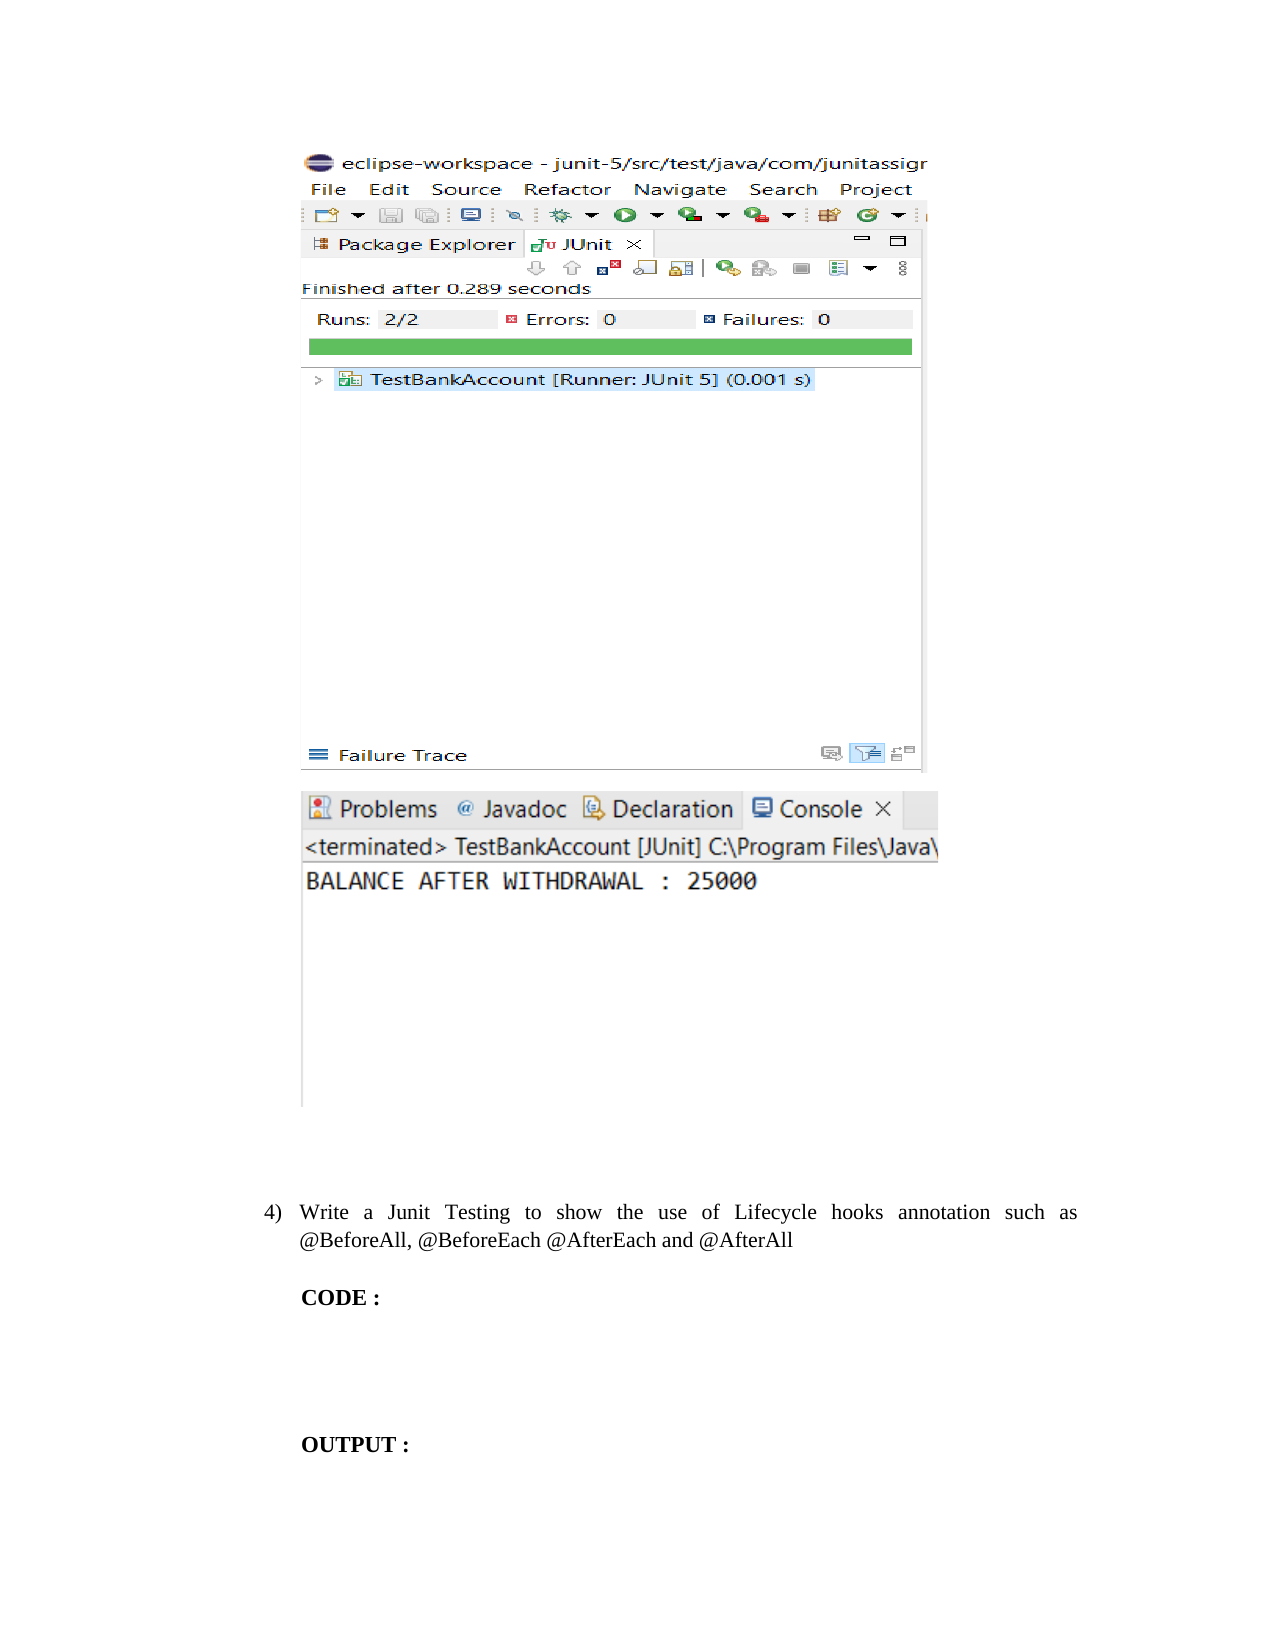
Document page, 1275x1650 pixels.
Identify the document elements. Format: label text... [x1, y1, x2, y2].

list Write a Junit Testing to show the use of Lifecycle hooks annotation such as @BeforeAll, @BeforeEach @AfterEach and @AfterAll [264, 1199, 1079, 1252]
picture [300, 791, 939, 1107]
text CODE : [301, 1284, 1079, 1310]
picture [300, 150, 928, 773]
text OUTPUT : [301, 1431, 1079, 1458]
